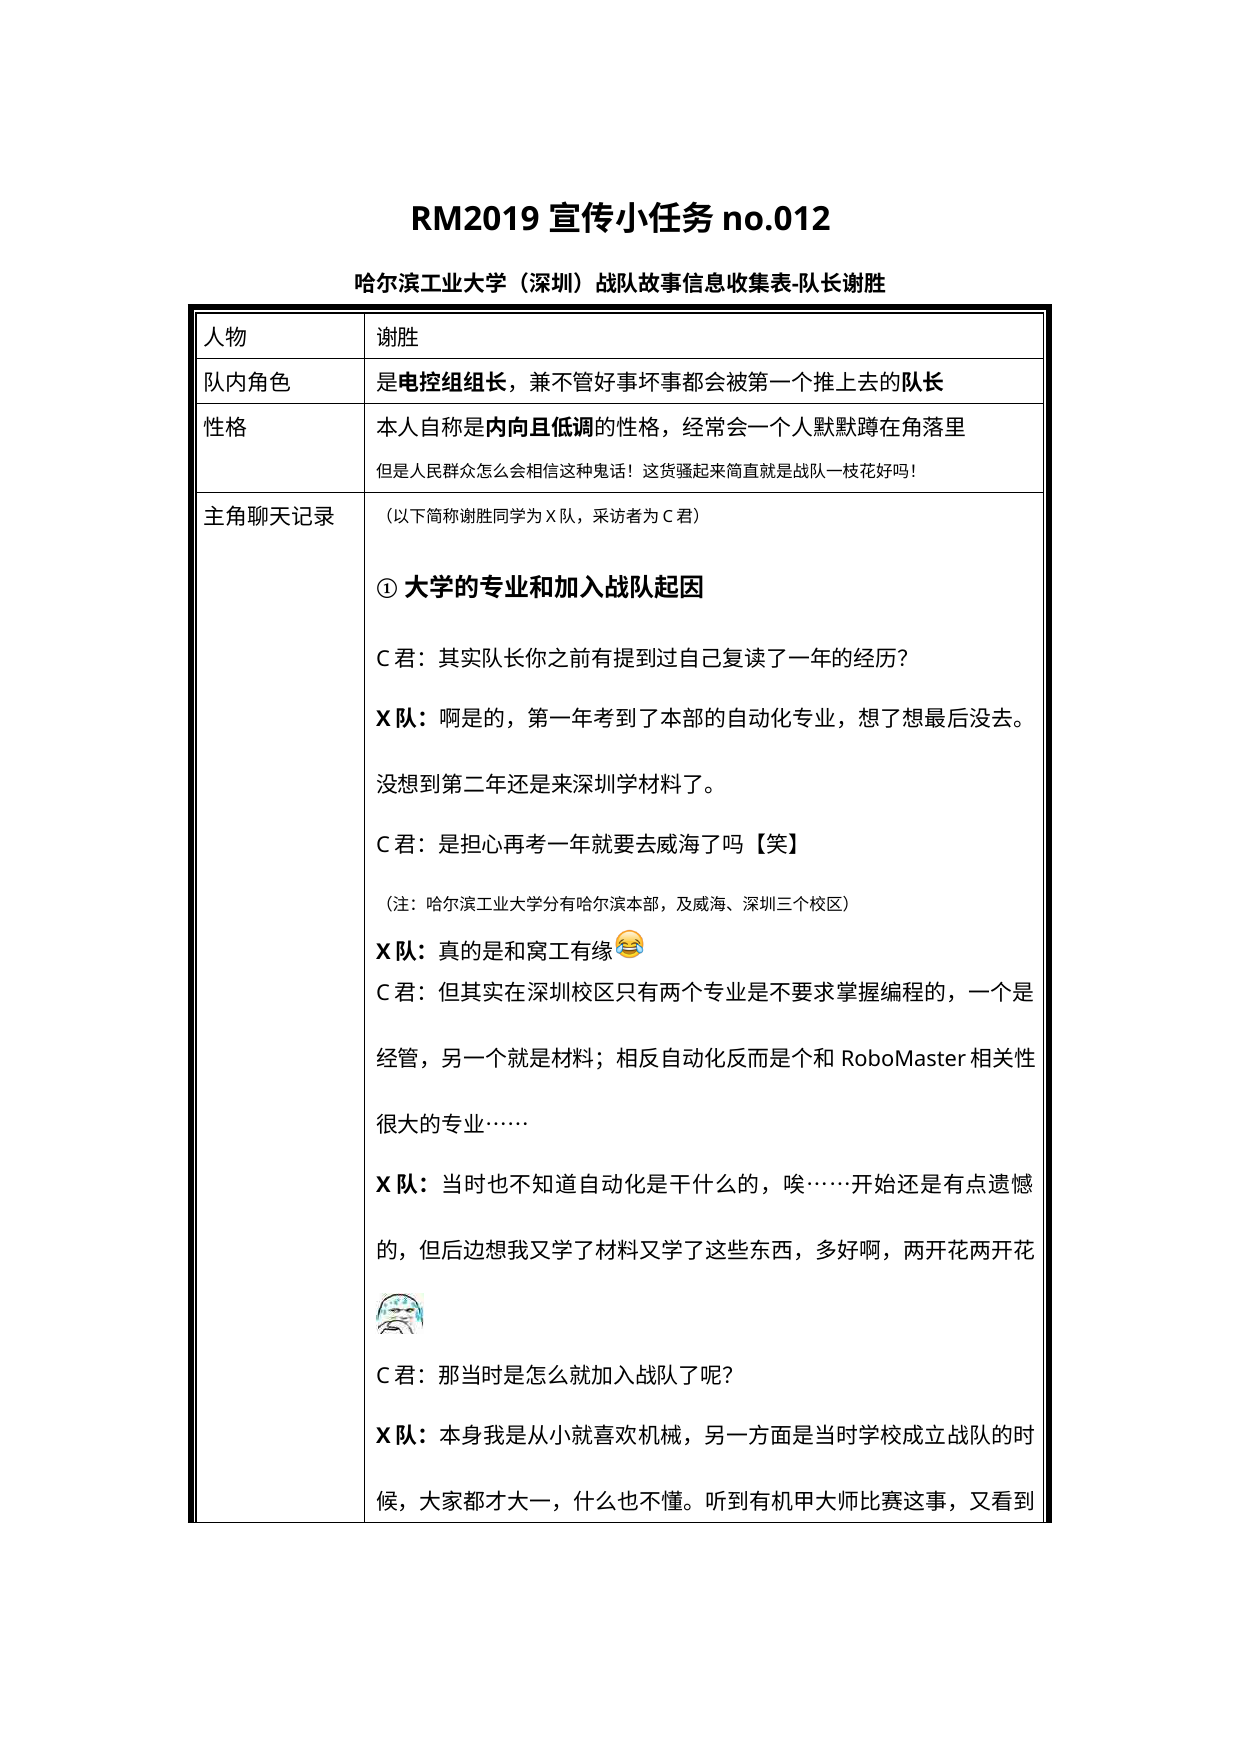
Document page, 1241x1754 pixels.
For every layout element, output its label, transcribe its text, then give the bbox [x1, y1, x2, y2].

table_header 谢胜 [365, 314, 1043, 358]
table_cell 本人自称是内向且低调的性格，经常会一个人默默蹲在角落里 但是人民群众怎么会相信这种鬼话！这货骚起来简直就是战队一枝花好吗！ [365, 404, 1043, 492]
table_cell 队内角色 [197, 359, 364, 403]
table_header 人物 [197, 314, 364, 358]
table_cell 主角聊天记录 [197, 493, 364, 1522]
table_cell 性格 [197, 404, 364, 492]
table_cell 是电控组组长，兼不管好事坏事都会被第一个推上去的队长 [365, 359, 1043, 403]
text 哈尔滨工业大学（深圳）战队故事信息收集表-队长谢胜 [187, 260, 1053, 304]
text RM2019 宣传小任务no.012 [187, 172, 1053, 260]
picture [613, 928, 645, 960]
picture [375, 1293, 424, 1334]
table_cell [365, 493, 1043, 1522]
